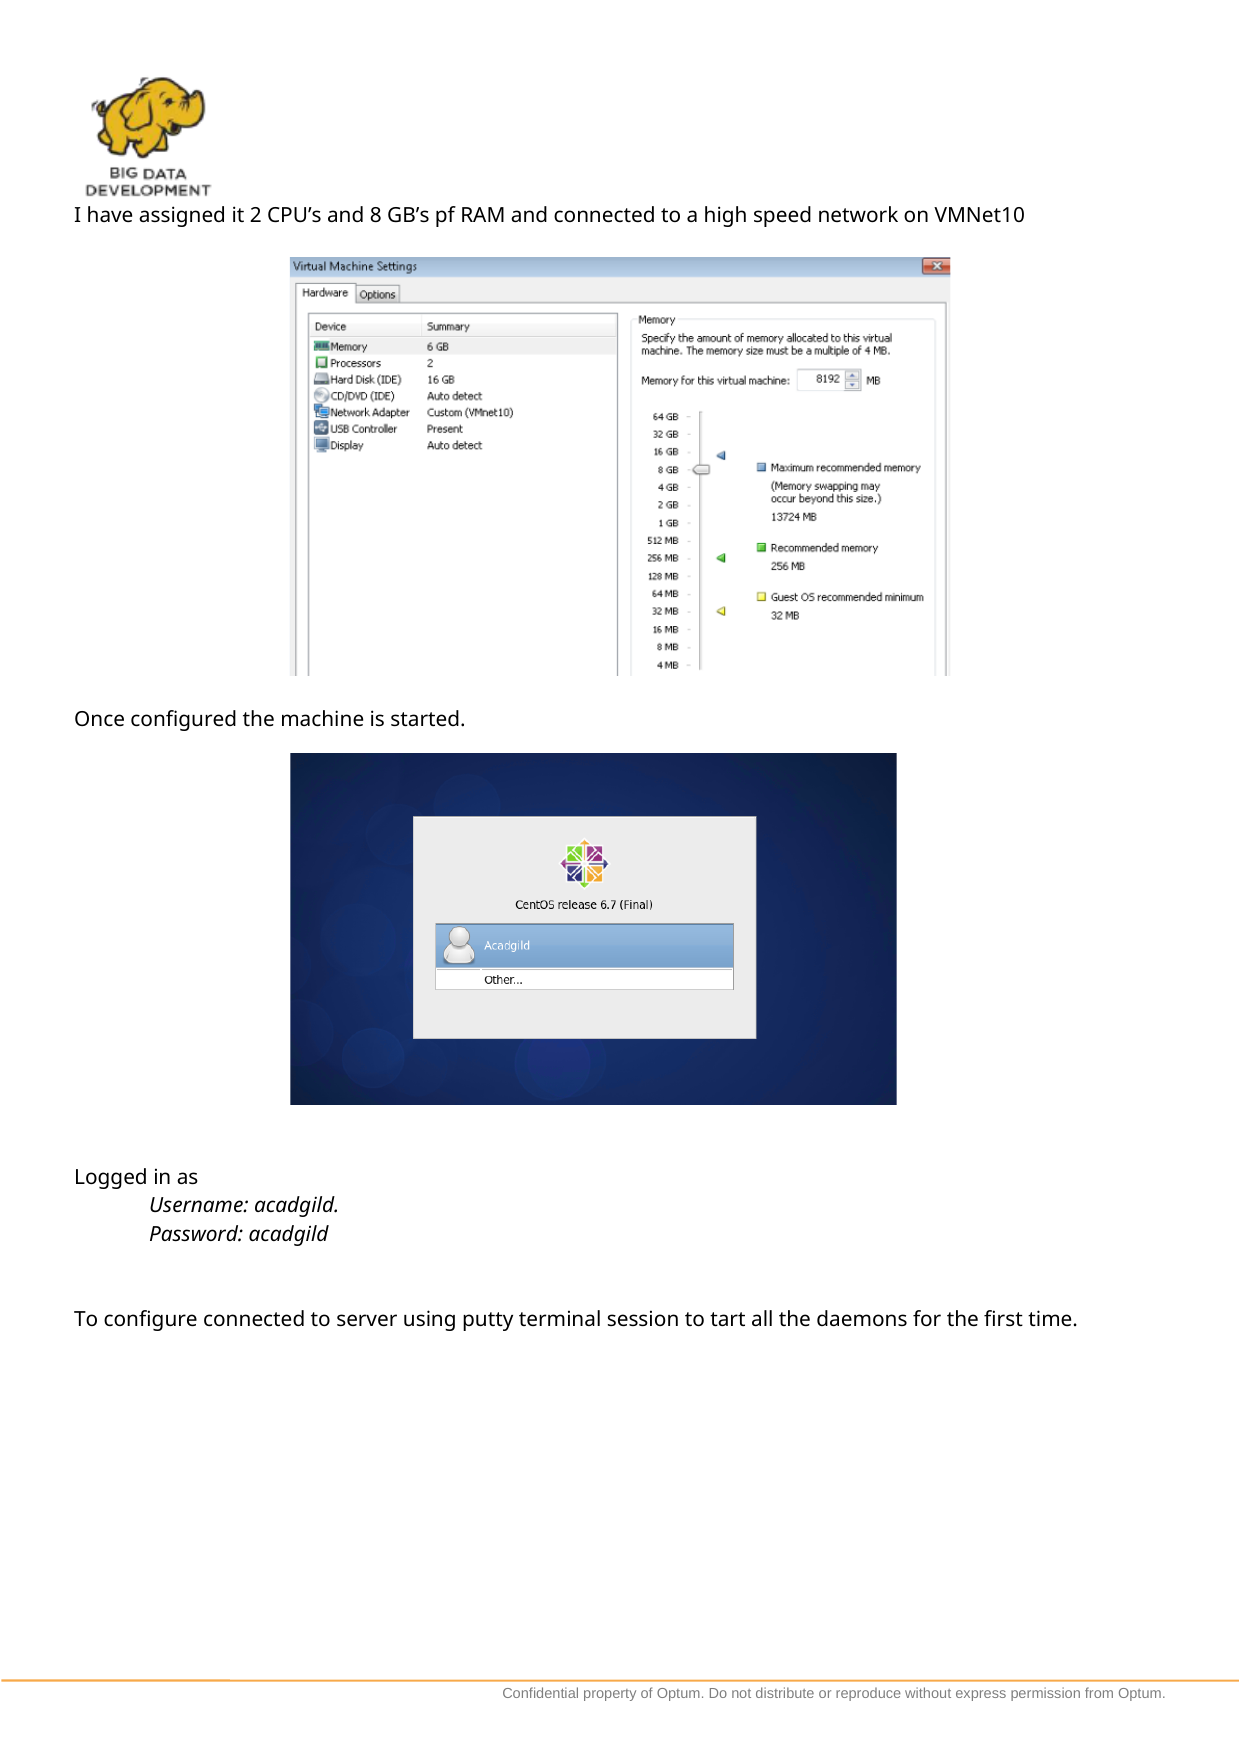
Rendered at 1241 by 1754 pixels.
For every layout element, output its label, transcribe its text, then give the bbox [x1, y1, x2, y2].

text Logged in as [74, 1162, 1166, 1190]
picture [289, 257, 951, 676]
text To configure connected to server using putty terminal session to tart all the daemons for the first time. [74, 1304, 1166, 1332]
picture [73, 73, 218, 201]
text Username: acadgild. [149, 1190, 1166, 1219]
text Password: acadgild [149, 1219, 1166, 1247]
text I have assigned it 2 CPU’s and 8 GB’s pf RAM and connected to a high speed network on VMNet10 [74, 200, 1166, 229]
text Once configured the machine is started. [74, 704, 1166, 733]
